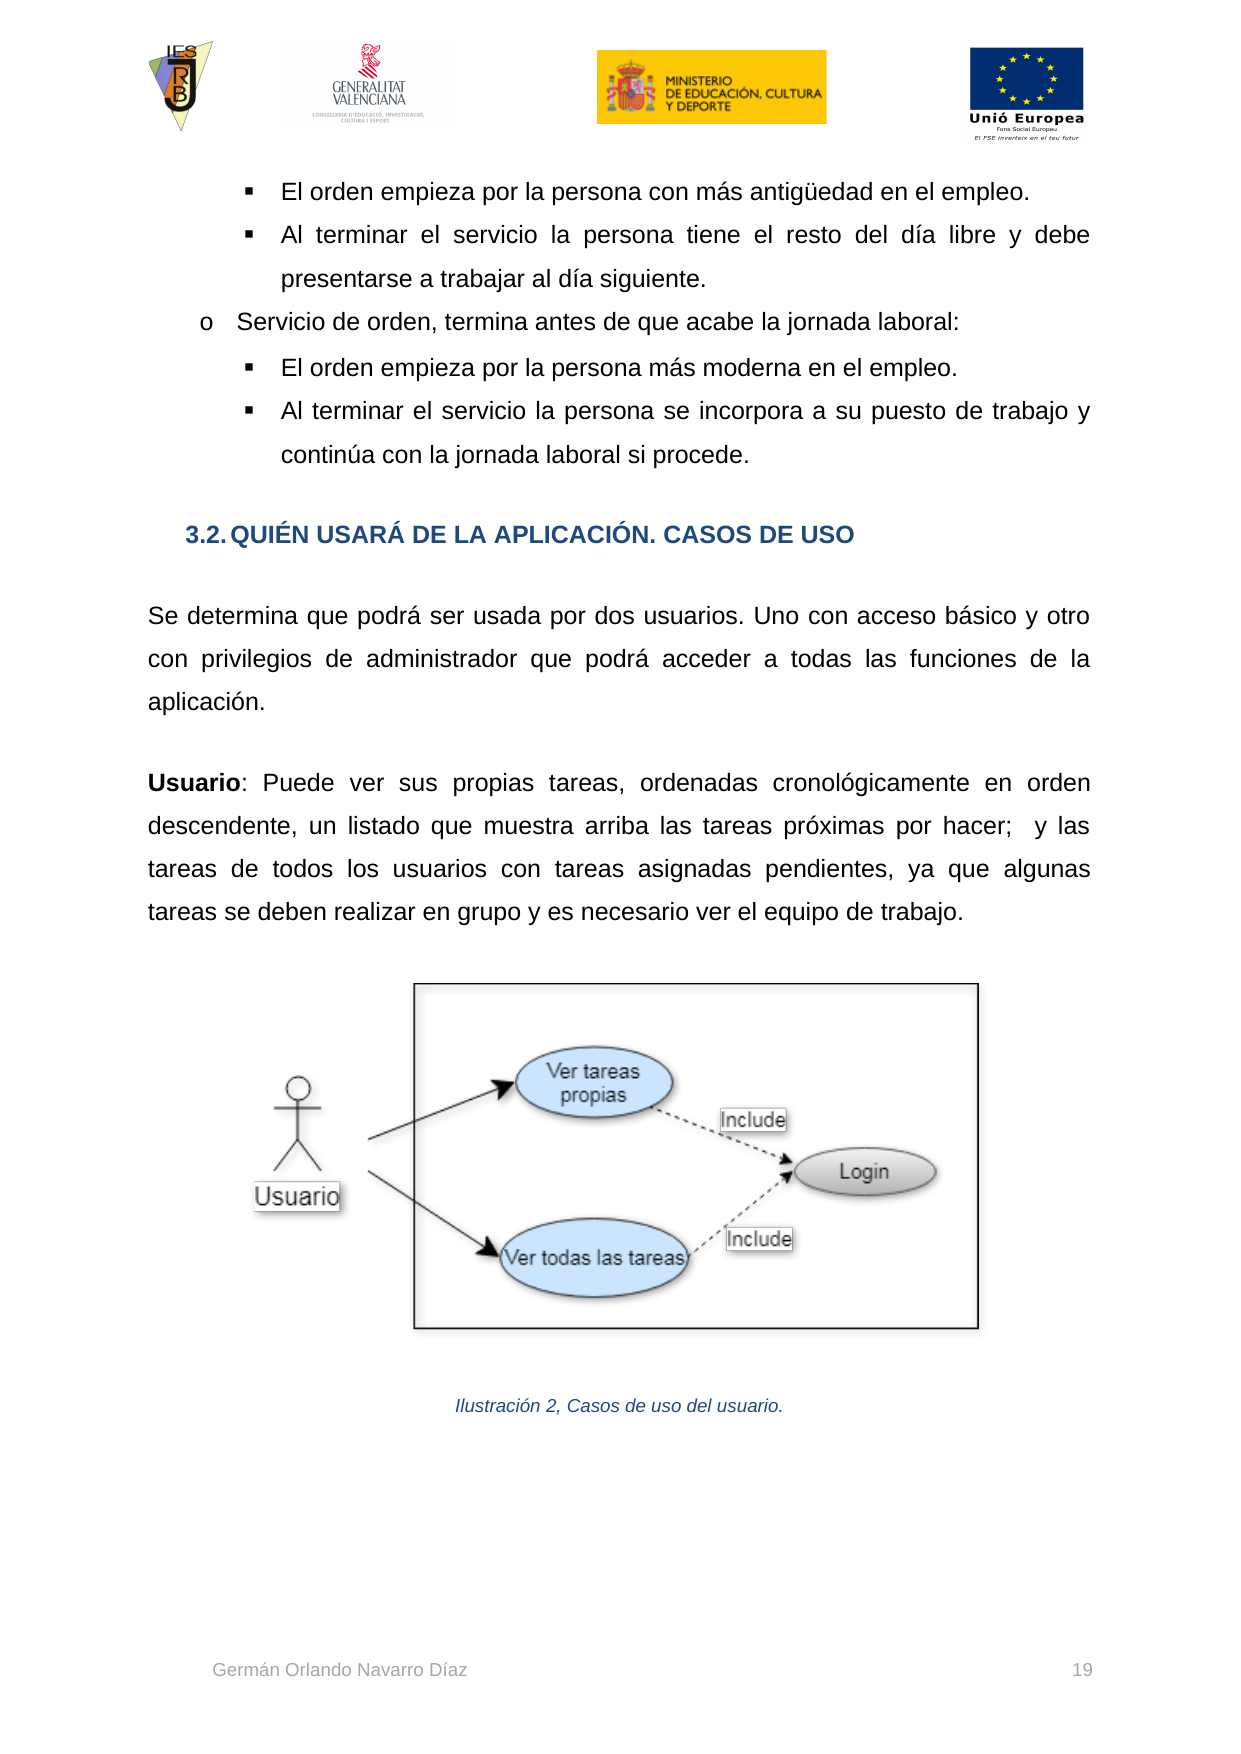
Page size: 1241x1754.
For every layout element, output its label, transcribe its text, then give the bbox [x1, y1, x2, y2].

picture [148, 41, 213, 131]
picture [958, 42, 1093, 145]
picture [254, 983, 979, 1331]
picture [597, 50, 827, 124]
text Se determina que podrá ser usada por dos usuarios. Uno con acceso básico y otro con privilegios de administrador que podrá acceder a todas las funciones de la aplicación. [148, 601, 1092, 716]
list Al terminar el servicio la persona tiene el resto del día libre y debe presentarse a trabajar al día siguiente. [243, 220, 1092, 292]
list El orden empieza por la persona con más antigüedad en el empleo. [243, 177, 1092, 206]
list Al terminar el servicio la persona se incorpora a su puesto de trabajo y continúa con la jornada laboral si procede. [243, 396, 1092, 468]
list Servicio de orden, termina antes de que acabe la jornada laboral: [199, 307, 1092, 338]
text Usuario: Puede ver sus propias tareas, ordenadas cronológicamente en orden descendente, un listado que muestra arriba las tareas próximas por hacer; y las tareas de todos los usuarios con tareas asignadas pendientes, ya que algunas tareas se deben realizar en grupo y es necesario ver el equipo de trabajo. [148, 768, 1092, 926]
picture [278, 37, 460, 130]
subtitle QUIÉN USARÁ DE LA APLICACIÓN. CASOS DE USO [185, 520, 1092, 549]
list El orden empieza por la persona más moderna en el empleo. [243, 353, 1092, 382]
text Ilustración 2, Casos de uso del usuario. [148, 1395, 1092, 1417]
